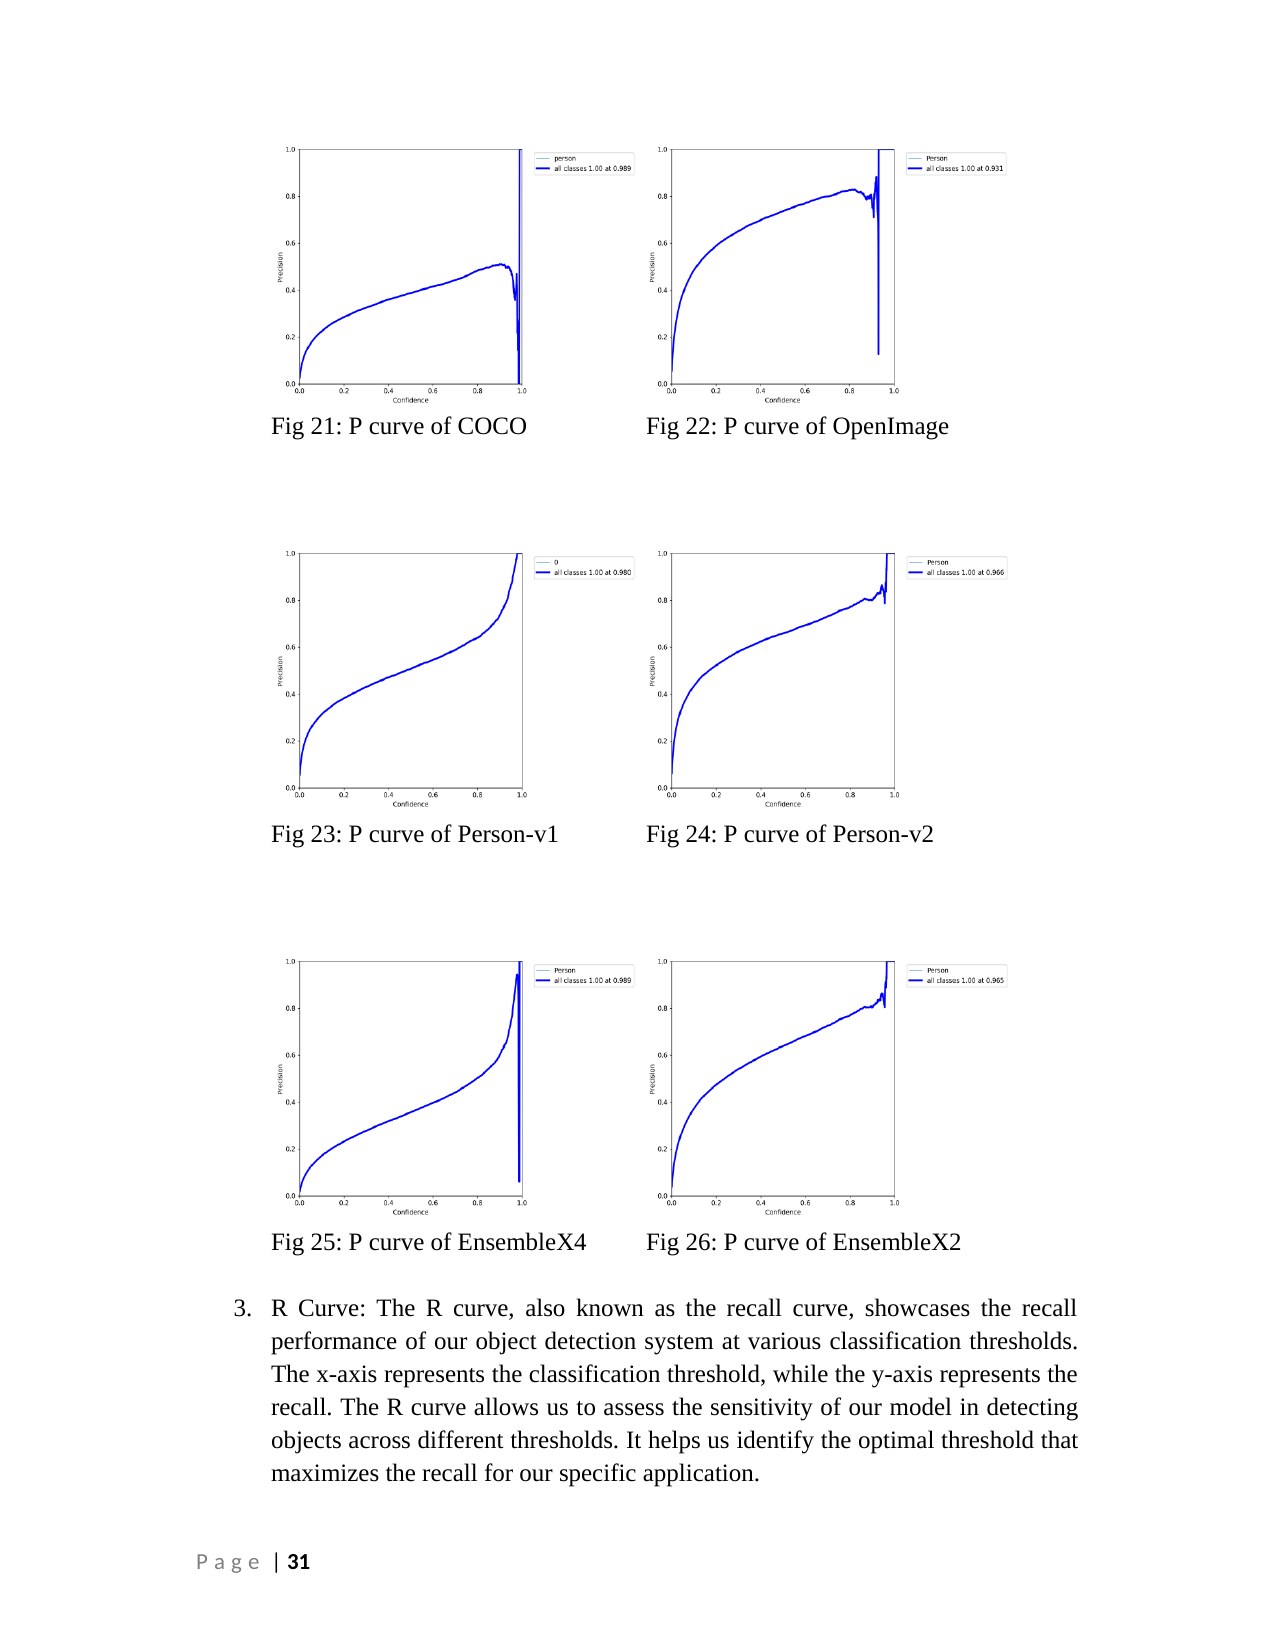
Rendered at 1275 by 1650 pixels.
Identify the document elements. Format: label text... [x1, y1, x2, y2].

text Fig 21: P curve of COCO Fig 22: P curve of OpenImage [271, 411, 1079, 440]
list R Curve: The R curve, also known as the recall curve, showcases the recall performance of our object detection system at various classification thresholds. The x-axis represents the classification threshold, while the y-axis represents the recall. The R curve allows us to assess the sensitivity of our model in detecting objects across different thresholds. It helps us identify the optimal threshold that maximizes the recall for our specific application. [233, 1293, 1079, 1487]
text Fig 25: P curve of EnsembleX4 Fig 26: P curve of EnsembleX2 [271, 1227, 1079, 1256]
text Fig 23: P curve of Person-v1 Fig 24: P curve of Person-v2 [271, 819, 1079, 848]
picture [270, 951, 1015, 1223]
picture [270, 139, 1015, 411]
picture [270, 543, 1015, 815]
